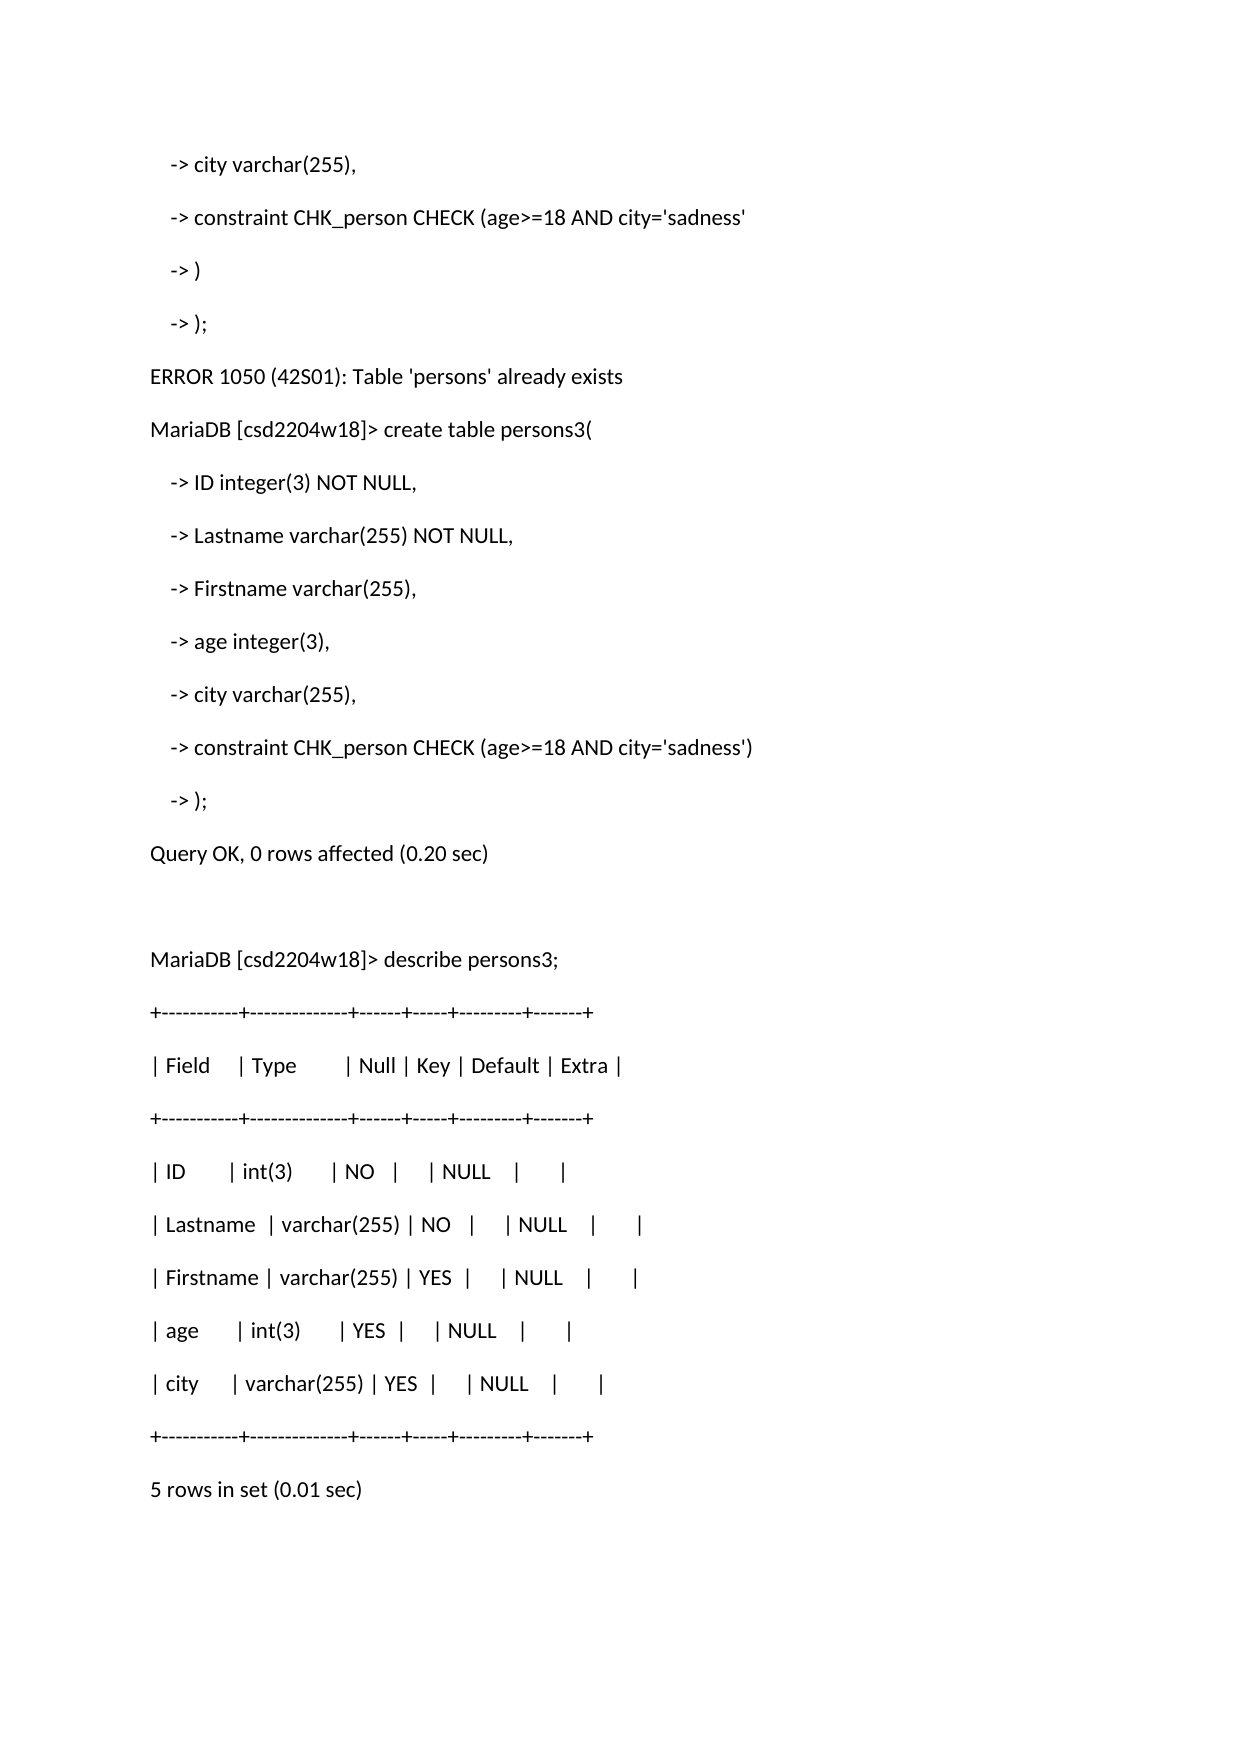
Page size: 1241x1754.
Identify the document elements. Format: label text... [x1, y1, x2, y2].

text -> ); [150, 786, 1090, 814]
text -> city varchar(255), [150, 150, 1090, 178]
text -> ) [150, 256, 1090, 284]
text -> city varchar(255), [150, 680, 1090, 708]
text Query OK, 0 rows affected (0.20 sec) [150, 839, 1090, 867]
text MariaDB [csd2204w18]> describe persons3; [150, 945, 1090, 973]
text -> ID integer(3) NOT NULL, [150, 468, 1090, 496]
text -> constraint CHK_person CHECK (age>=18 AND city='sadness') [150, 733, 1090, 761]
text +-----------+--------------+------+-----+---------+-------+ [150, 1422, 1090, 1451]
text | city | varchar(255) | YES | | NULL | | [150, 1369, 1090, 1397]
text ERROR 1050 (42S01): Table 'persons' already exists [150, 362, 1090, 390]
text -> ); [150, 309, 1090, 337]
text +-----------+--------------+------+-----+---------+-------+ [150, 998, 1090, 1026]
text | age | int(3) | YES | | NULL | | [150, 1316, 1090, 1344]
text -> constraint CHK_person CHECK (age>=18 AND city='sadness' [150, 203, 1090, 231]
text | Field | Type | Null | Key | Default | Extra | [150, 1051, 1090, 1079]
text | Lastname | varchar(255) | NO | | NULL | | [150, 1210, 1090, 1238]
text -> Lastname varchar(255) NOT NULL, [150, 521, 1090, 549]
text 5 rows in set (0.01 sec) [150, 1476, 1090, 1503]
text -> Firstname varchar(255), [150, 574, 1090, 602]
text MariaDB [csd2204w18]> create table persons3( [150, 415, 1090, 443]
text | ID | int(3) | NO | | NULL | | [150, 1157, 1090, 1185]
text +-----------+--------------+------+-----+---------+-------+ [150, 1104, 1090, 1132]
text -> age integer(3), [150, 627, 1090, 655]
text | Firstname | varchar(255) | YES | | NULL | | [150, 1263, 1090, 1291]
